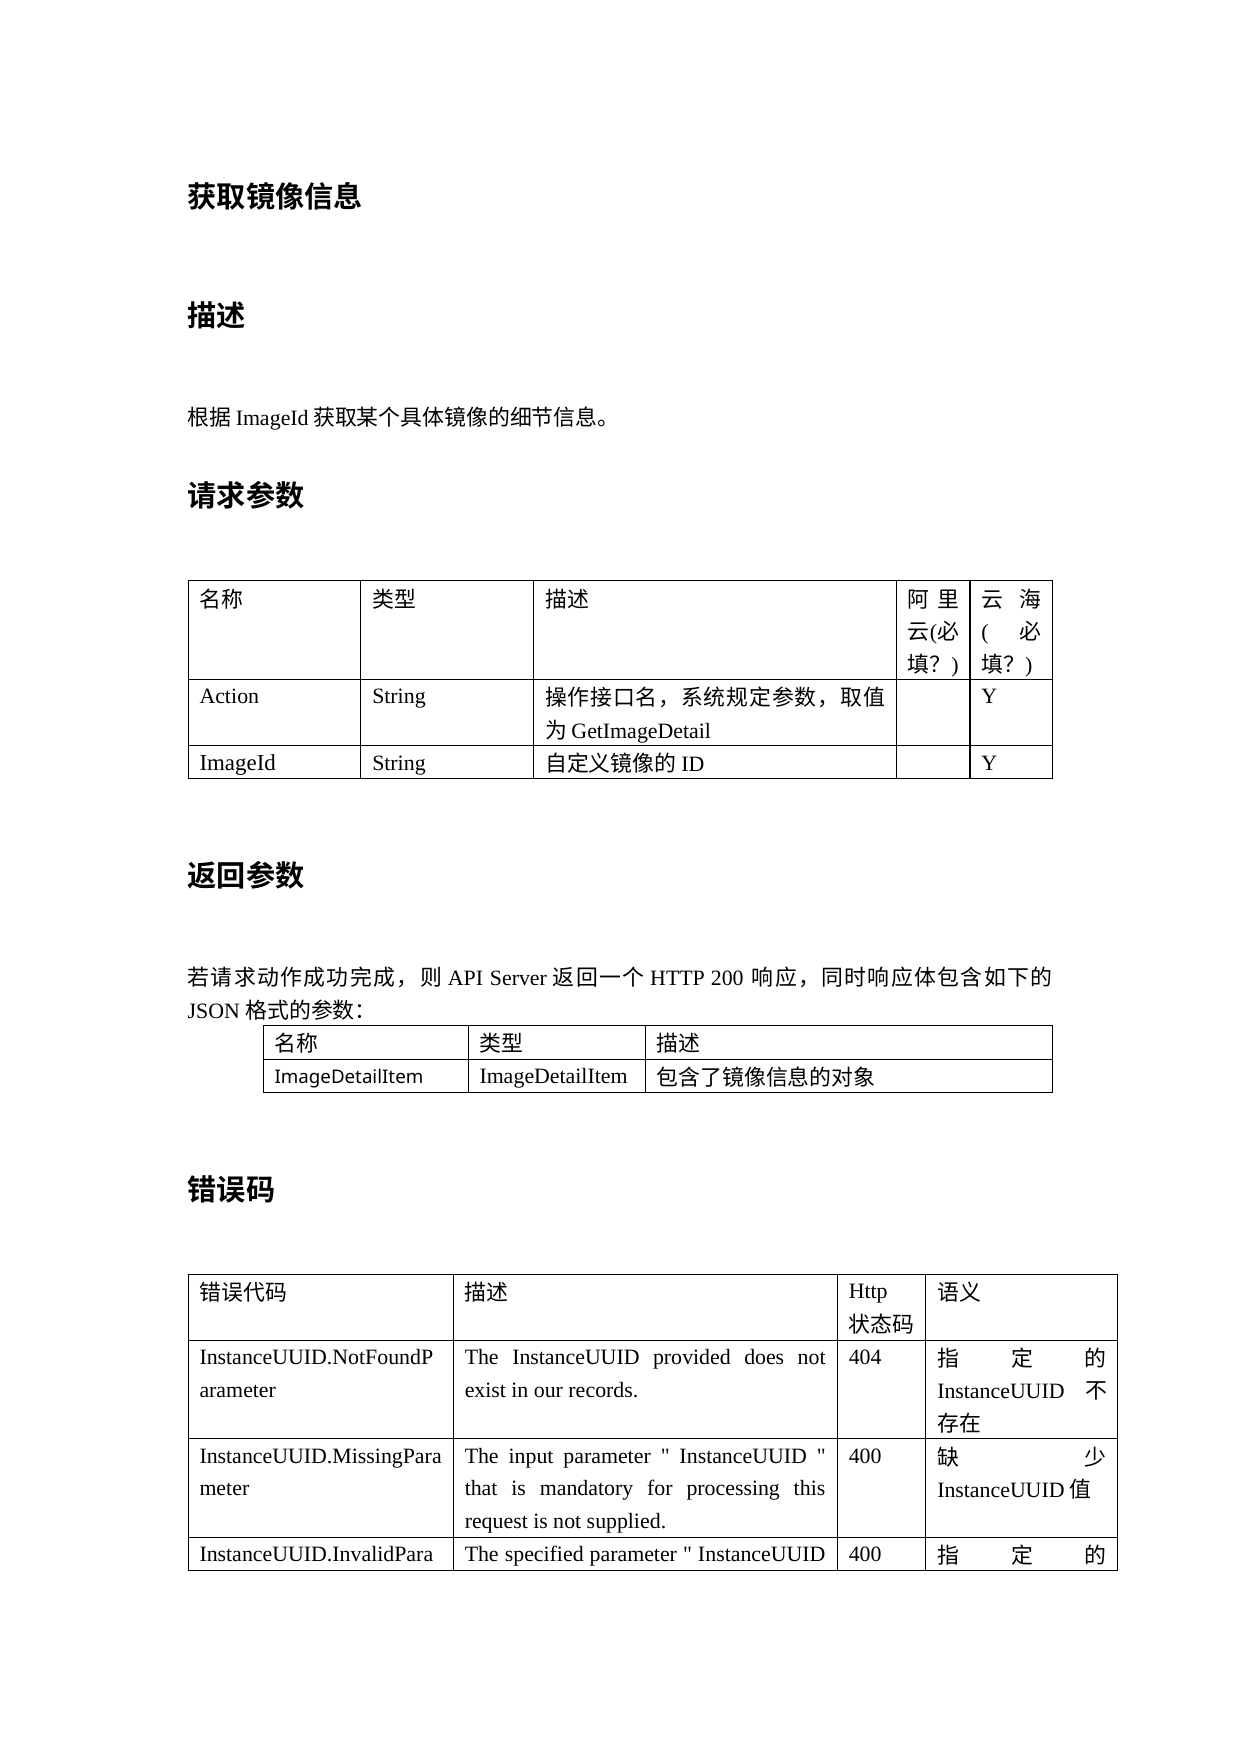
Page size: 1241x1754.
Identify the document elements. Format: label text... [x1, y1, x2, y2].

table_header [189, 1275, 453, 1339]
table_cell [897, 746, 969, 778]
subtitle 描述 [187, 281, 1053, 346]
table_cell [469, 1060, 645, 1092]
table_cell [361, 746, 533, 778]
subtitle 请求参数 [187, 461, 1053, 526]
subtitle 返回参数 [187, 841, 1053, 906]
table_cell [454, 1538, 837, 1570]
text 根据ImageId获取某个具体镜像的细节信息。 [187, 400, 1053, 432]
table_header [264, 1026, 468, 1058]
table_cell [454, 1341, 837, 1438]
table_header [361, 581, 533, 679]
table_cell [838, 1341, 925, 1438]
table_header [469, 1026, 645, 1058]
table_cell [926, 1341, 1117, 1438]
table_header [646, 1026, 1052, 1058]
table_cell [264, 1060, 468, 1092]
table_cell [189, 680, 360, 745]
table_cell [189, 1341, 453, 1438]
text 若请求动作成功完成，则API Server返回一个HTTP 200 响应，同时响应体包含如下的JSON 格式的参数： [187, 960, 1053, 1025]
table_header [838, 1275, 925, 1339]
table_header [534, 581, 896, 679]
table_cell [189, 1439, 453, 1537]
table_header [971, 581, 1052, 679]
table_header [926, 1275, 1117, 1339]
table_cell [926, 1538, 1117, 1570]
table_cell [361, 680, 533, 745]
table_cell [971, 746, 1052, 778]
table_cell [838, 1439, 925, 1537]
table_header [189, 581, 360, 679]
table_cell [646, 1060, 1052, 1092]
subtitle 错误码 [187, 1155, 1053, 1220]
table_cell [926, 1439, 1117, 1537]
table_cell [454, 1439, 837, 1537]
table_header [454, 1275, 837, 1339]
subtitle 获取镜像信息 [187, 162, 1053, 227]
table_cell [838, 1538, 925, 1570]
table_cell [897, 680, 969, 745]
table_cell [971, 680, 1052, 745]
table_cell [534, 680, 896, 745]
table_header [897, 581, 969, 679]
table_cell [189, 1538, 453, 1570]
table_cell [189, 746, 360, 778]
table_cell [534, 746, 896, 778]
